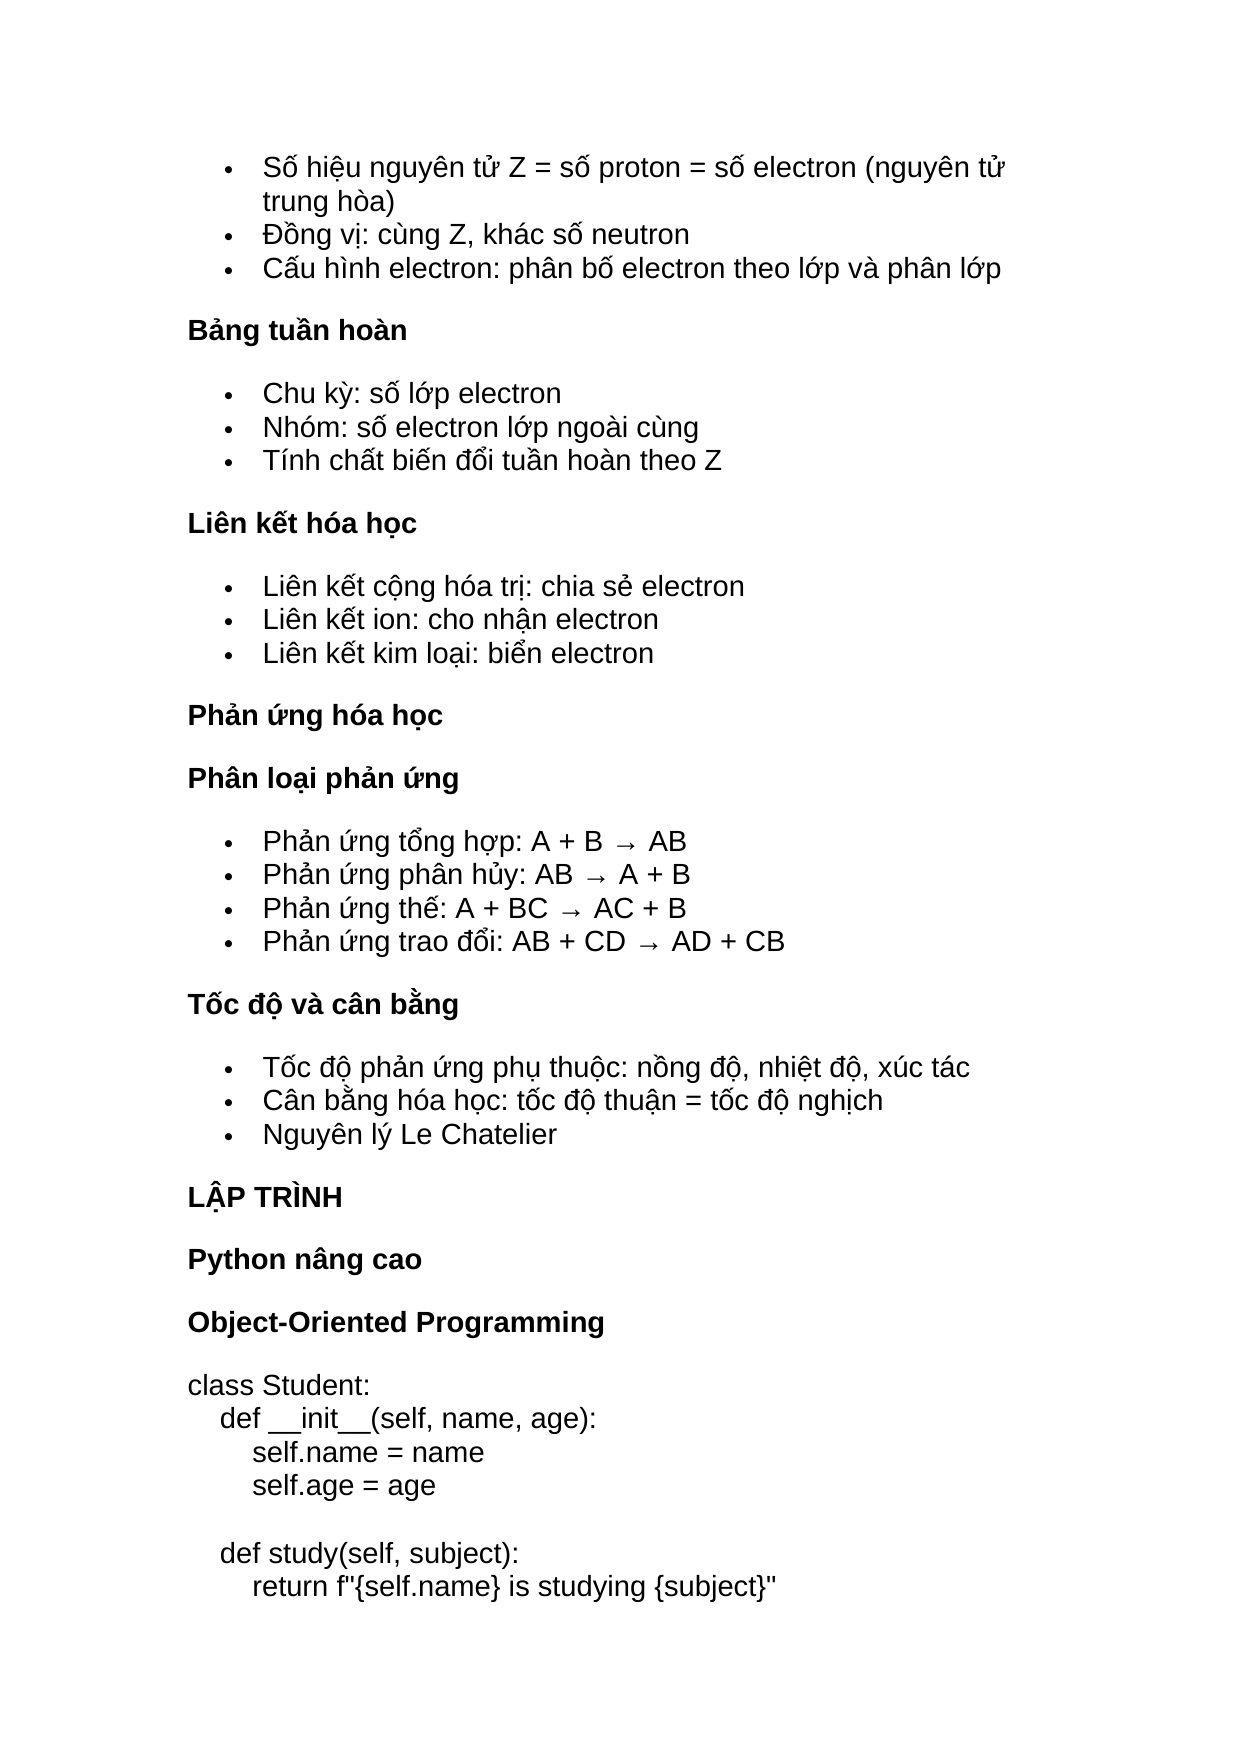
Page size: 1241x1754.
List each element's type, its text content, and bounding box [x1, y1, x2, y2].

list Phản ứng phân hủy: AB → A + B [225, 857, 1053, 891]
list Liên kết ion: cho nhận electron [225, 602, 1053, 636]
list Phản ứng tổng hợp: A + B → AB [225, 824, 1053, 857]
text def __init__(self, name, age): [187, 1401, 1053, 1435]
list Liên kết cộng hóa trị: chia sẻ electron [225, 568, 1053, 602]
list Cân bằng hóa học: tốc độ thuận = tốc độ nghịch [225, 1083, 1053, 1117]
list Số hiệu nguyên tử Z = số proton = số electron (nguyên tử trung hòa) [225, 150, 1053, 217]
list Liên kết kim loại: biển electron [225, 636, 1053, 669]
list Tính chất biến đổi tuần hoàn theo Z [225, 443, 1053, 477]
subtitle LẬP TRÌNH [187, 1179, 1053, 1213]
list Đồng vị: cùng Z, khác số neutron [225, 217, 1053, 251]
text def study(self, subject): [187, 1536, 1053, 1569]
text self.name = name [187, 1435, 1053, 1468]
list Nguyên lý Le Chatelier [225, 1117, 1053, 1150]
list Tốc độ phản ứng phụ thuộc: nồng độ, nhiệt độ, xúc tác [225, 1050, 1053, 1083]
list Nhóm: số electron lớp ngoài cùng [225, 409, 1053, 443]
text class Student: [187, 1368, 1053, 1401]
subtitle Liên kết hóa học [187, 506, 1053, 539]
list Phản ứng trao đổi: AB + CD → AD + CB [225, 924, 1053, 958]
subtitle Phản ứng hóa học [187, 698, 1053, 732]
list Chu kỳ: số lớp electron [225, 376, 1053, 409]
subtitle Bảng tuần hoàn [187, 313, 1053, 347]
subtitle Phân loại phản ứng [187, 761, 1053, 794]
list Cấu hình electron: phân bố electron theo lớp và phân lớp [225, 251, 1053, 284]
text return f"{self.name} is studying {subject}" [187, 1569, 1053, 1603]
list Phản ứng thế: A + BC → AC + B [225, 891, 1053, 924]
subtitle Python nâng cao [187, 1242, 1053, 1276]
text self.age = age [187, 1468, 1053, 1502]
subtitle Object-Oriented Programming [187, 1305, 1053, 1338]
subtitle Tốc độ và cân bằng [187, 987, 1053, 1021]
